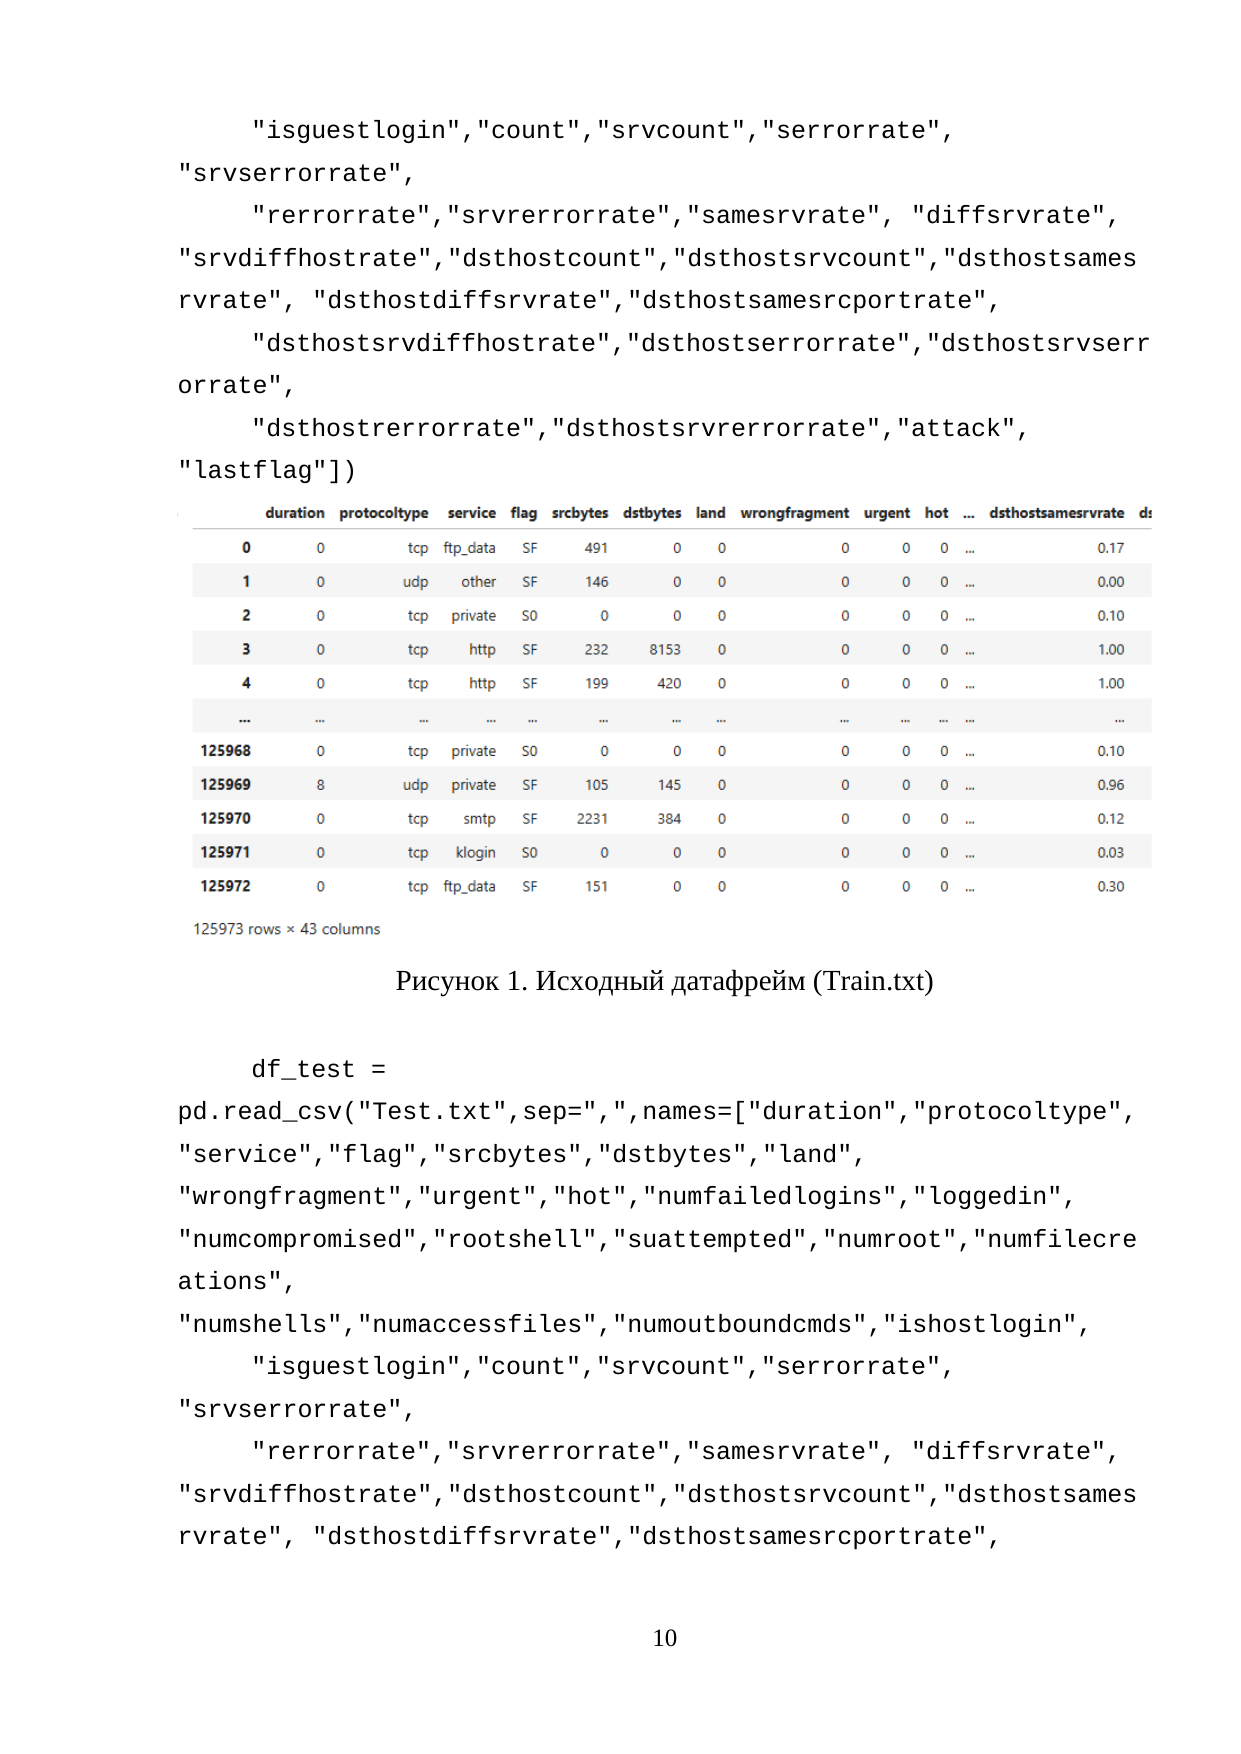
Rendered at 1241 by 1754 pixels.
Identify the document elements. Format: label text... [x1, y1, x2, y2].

text "rerrorrate","srvrerrorrate","samesrvrate", "diffsrvrate", "srvdiffhostrate","dsthostcount","dsthostsrvcount","dsthostsamesrvrate", "dsthostdiffsrvrate","dsthostsamesrcportrate", [177, 1439, 1152, 1552]
picture [177, 500, 1152, 949]
text "dsthostrerrorrate","dsthostsrvrerrorrate","attack", "lastflag"]) [177, 416, 1152, 486]
text Рисунок 1. Исходный датафрейм (Train.txt) [177, 963, 1152, 997]
text "rerrorrate","srvrerrorrate","samesrvrate", "diffsrvrate", "srvdiffhostrate","dsthostcount","dsthostsrvcount","dsthostsamesrvrate", "dsthostdiffsrvrate","dsthostsamesrcportrate", [177, 203, 1152, 316]
text "dsthostsrvdiffhostrate","dsthostserrorrate","dsthostsrvserrorrate", [177, 331, 1152, 401]
text "isguestlogin","count","srvcount","serrorrate", "srvserrorrate", [177, 1354, 1152, 1424]
text df_test = pd.read_csv("Test.txt",sep=",",names=["duration","protocoltype","service","flag","srcbytes","dstbytes","land", "wrongfragment","urgent","hot","numfailedlogins","loggedin", "numcompromised","rootshell","suattempted","numroot","numfilecreations", "numshells","numaccessfiles","numoutboundcmds","ishostlogin", [177, 1056, 1152, 1339]
text "isguestlogin","count","srvcount","serrorrate", "srvserrorrate", [177, 118, 1152, 189]
